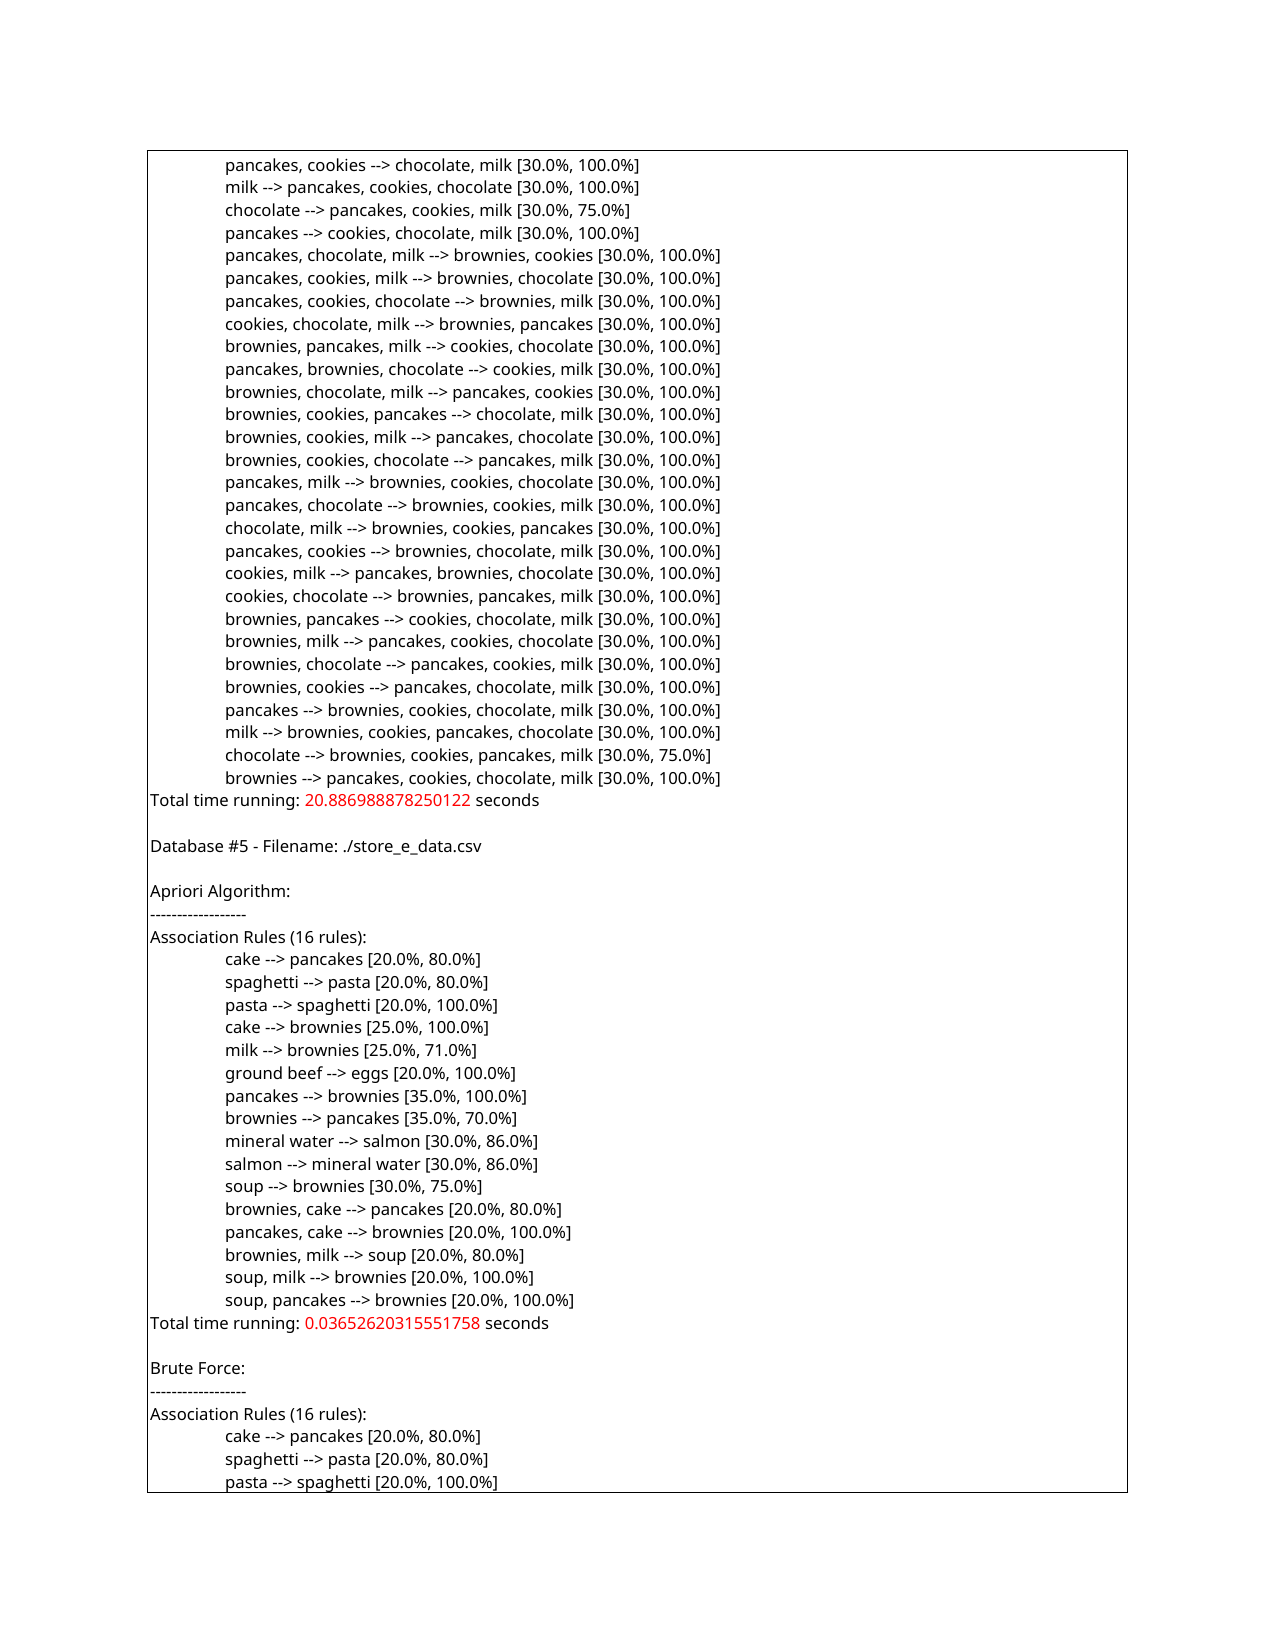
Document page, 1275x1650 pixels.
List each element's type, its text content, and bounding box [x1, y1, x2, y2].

text cookies, chocolate --> brownies, pancakes, milk [30.0%, 100.0%] [150, 584, 1125, 607]
text cake --> brownies [25.0%, 100.0%] [150, 1016, 1125, 1039]
text pancakes, milk --> brownies, cookies, chocolate [30.0%, 100.0%] [150, 471, 1125, 494]
text pasta --> spaghetti [20.0%, 100.0%] [150, 1470, 1125, 1492]
text cookies, chocolate, milk --> brownies, pancakes [30.0%, 100.0%] [150, 312, 1125, 335]
text pancakes, cookies, chocolate --> brownies, milk [30.0%, 100.0%] [150, 289, 1125, 312]
text spaghetti --> pasta [20.0%, 80.0%] [150, 971, 1125, 993]
text brownies, milk --> pancakes, cookies, chocolate [30.0%, 100.0%] [150, 630, 1125, 653]
text pancakes, chocolate --> brownies, cookies, milk [30.0%, 100.0%] [150, 494, 1125, 516]
text Association Rules (16 rules): [150, 1402, 1125, 1425]
text soup, pancakes --> brownies [20.0%, 100.0%] [150, 1288, 1125, 1311]
text milk --> brownies, cookies, pancakes, chocolate [30.0%, 100.0%] [150, 721, 1125, 743]
text brownies, chocolate --> pancakes, cookies, milk [30.0%, 100.0%] [150, 653, 1125, 675]
text pancakes, cookies, milk --> brownies, chocolate [30.0%, 100.0%] [150, 267, 1125, 289]
text Apriori Algorithm: [150, 880, 1125, 902]
text soup --> brownies [30.0%, 75.0%] [150, 1175, 1125, 1198]
text brownies, pancakes, milk --> cookies, chocolate [30.0%, 100.0%] [150, 335, 1125, 357]
text ------------------ [150, 1379, 1125, 1402]
text pancakes, brownies, chocolate --> cookies, milk [30.0%, 100.0%] [150, 357, 1125, 380]
text brownies, cookies, chocolate --> pancakes, milk [30.0%, 100.0%] [150, 448, 1125, 471]
text chocolate --> brownies, cookies, pancakes, milk [30.0%, 75.0%] [150, 743, 1125, 766]
text pancakes --> cookies, chocolate, milk [30.0%, 100.0%] [150, 221, 1125, 244]
text soup, milk --> brownies [20.0%, 100.0%] [150, 1266, 1125, 1288]
text brownies, cookies --> pancakes, chocolate, milk [30.0%, 100.0%] [150, 675, 1125, 698]
text brownies, pancakes --> cookies, chocolate, milk [30.0%, 100.0%] [150, 607, 1125, 630]
text Brute Force: [150, 1357, 1125, 1379]
text brownies, milk --> soup [20.0%, 80.0%] [150, 1243, 1125, 1266]
text milk --> pancakes, cookies, chocolate [30.0%, 100.0%] [150, 176, 1125, 198]
text cake --> pancakes [20.0%, 80.0%] [150, 1425, 1125, 1447]
text pancakes, cake --> brownies [20.0%, 100.0%] [150, 1220, 1125, 1243]
text brownies, cookies, pancakes --> chocolate, milk [30.0%, 100.0%] [150, 403, 1125, 426]
text Total time running: 0.03652620315551758 seconds [150, 1311, 1125, 1334]
text cookies, milk --> pancakes, brownies, chocolate [30.0%, 100.0%] [150, 562, 1125, 584]
text mineral water --> salmon [30.0%, 86.0%] [150, 1129, 1125, 1152]
text brownies, cake --> pancakes [20.0%, 80.0%] [150, 1198, 1125, 1220]
text pancakes --> brownies, cookies, chocolate, milk [30.0%, 100.0%] [150, 698, 1125, 721]
text pancakes, cookies --> brownies, chocolate, milk [30.0%, 100.0%] [150, 539, 1125, 562]
text milk --> brownies [25.0%, 71.0%] [150, 1039, 1125, 1061]
text brownies, chocolate, milk --> pancakes, cookies [30.0%, 100.0%] [150, 380, 1125, 403]
text Association Rules (16 rules): [150, 925, 1125, 948]
text Database #5 - Filename: ./store_e_data.csv [150, 834, 1125, 857]
text spaghetti --> pasta [20.0%, 80.0%] [150, 1447, 1125, 1470]
text chocolate --> pancakes, cookies, milk [30.0%, 75.0%] [150, 198, 1125, 221]
text brownies --> pancakes, cookies, chocolate, milk [30.0%, 100.0%] [150, 766, 1125, 789]
text Total time running: 20.886988878250122 seconds [150, 789, 1125, 812]
text salmon --> mineral water [30.0%, 86.0%] [150, 1152, 1125, 1175]
text pasta --> spaghetti [20.0%, 100.0%] [150, 993, 1125, 1016]
text brownies, cookies, milk --> pancakes, chocolate [30.0%, 100.0%] [150, 426, 1125, 448]
text pancakes, cookies --> chocolate, milk [30.0%, 100.0%] [148, 151, 1127, 176]
text chocolate, milk --> brownies, cookies, pancakes [30.0%, 100.0%] [150, 516, 1125, 539]
text cake --> pancakes [20.0%, 80.0%] [150, 948, 1125, 971]
text pancakes --> brownies [35.0%, 100.0%] [150, 1084, 1125, 1107]
text brownies --> pancakes [35.0%, 70.0%] [150, 1107, 1125, 1129]
text ground beef --> eggs [20.0%, 100.0%] [150, 1061, 1125, 1084]
text ------------------ [150, 902, 1125, 925]
text pancakes, chocolate, milk --> brownies, cookies [30.0%, 100.0%] [150, 244, 1125, 267]
